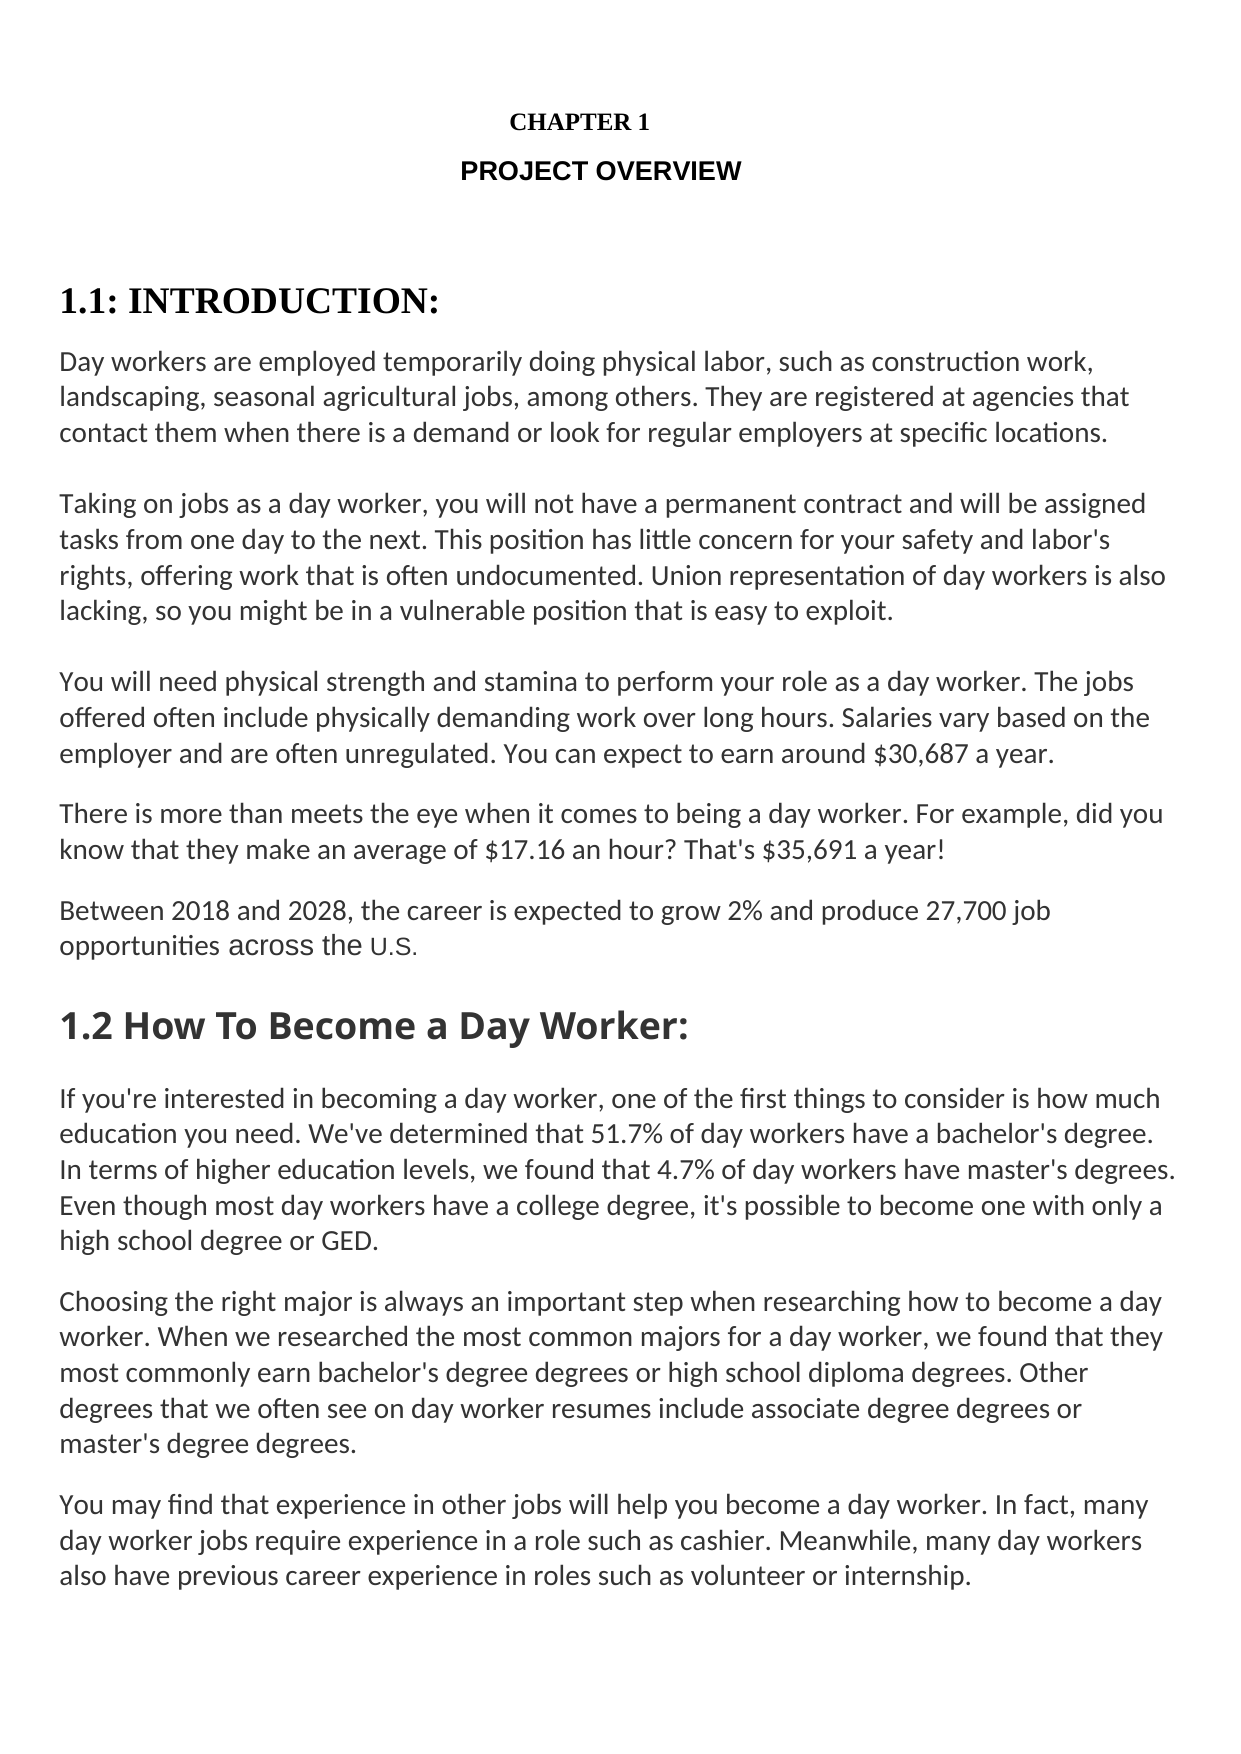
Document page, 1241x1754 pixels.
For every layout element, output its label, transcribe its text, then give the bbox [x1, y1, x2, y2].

text 1.1: INTRODUCTION: [59, 279, 1181, 322]
subtitle PROJECT OVERVIEW [59, 154, 813, 186]
text If you're interested in becoming a day worker, one of the first things to consider is how much education you need. We've determined that 51.7% of day workers have a bachelor's degree. In terms of higher education levels, we found that 4.7% of day workers have master's degrees. Even though most day workers have a college degree, it's possible to become one with only a high school degree or GED. [59, 1080, 1181, 1258]
text Between 2018 and 2028, the career is expected to grow 2% and produce 27,700 job opportunities across the U.S. [59, 892, 1181, 963]
text Choosing the right major is always an important step when researching how to become a day worker. When we researched the most common majors for a day worker, we found that they most commonly earn bachelor's degree degrees or high school diploma degrees. Other degrees that we often see on day worker resumes include associate degree degrees or master's degree degrees. [59, 1283, 1181, 1461]
text You may find that experience in other jobs will help you become a day worker. In fact, many day worker jobs require experience in a role such as cashier. Meanwhile, many day workers also have previous career experience in roles such as volunteer or internship. [59, 1486, 1181, 1593]
text Day workers are employed temporarily doing physical labor, such as construction work, landscaping, seasonal agricultural jobs, among others. They are registered at agencies that contact them when there is a demand or look for regular employers at specific locations. Taking on jobs as a day worker, you will not have a permanent contract and will be assigned tasks from one day to the next. This position has little concern for your safety and labor's rights, offering work that is often undocumented. Union representation of day workers is also lacking, so you might be in a vulnerable position that is easy to exploit. You will need physical strength and stamina to perform your role as a day worker. The jobs offered often include physically demanding work over long hours. Salaries vary based on the employer and are often unregulated. You can expect to earn around $30,687 a year. [59, 343, 1181, 770]
text There is more than meets the eye when it comes to being a day worker. For example, did you know that they make an average of $17.16 an hour? That's $35,691 a year! [59, 795, 1181, 867]
text CHAPTER 1 [59, 107, 1181, 136]
text 1.2 How To Become a Day Worker: [59, 1013, 991, 1046]
